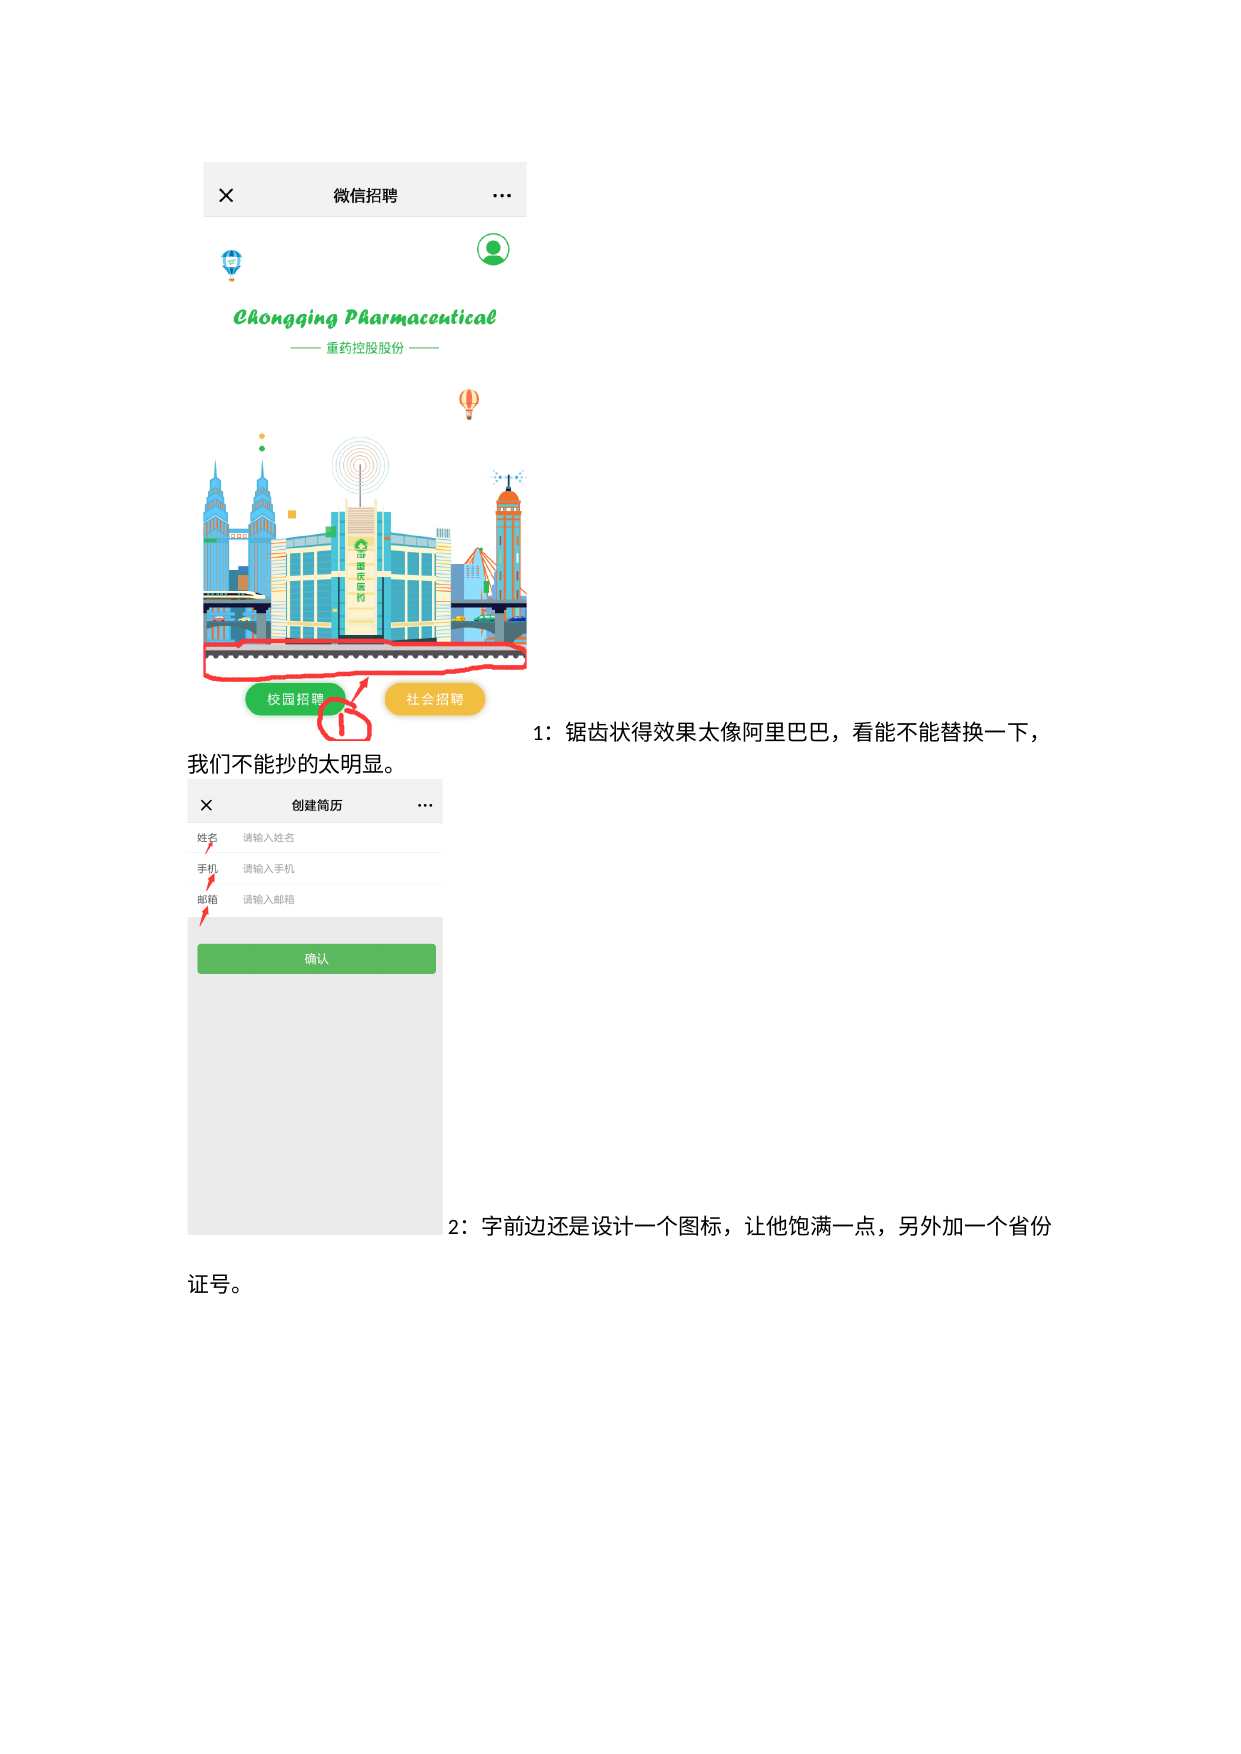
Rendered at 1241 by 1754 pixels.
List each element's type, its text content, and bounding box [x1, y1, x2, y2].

picture [203, 162, 527, 741]
picture [187, 779, 443, 1235]
